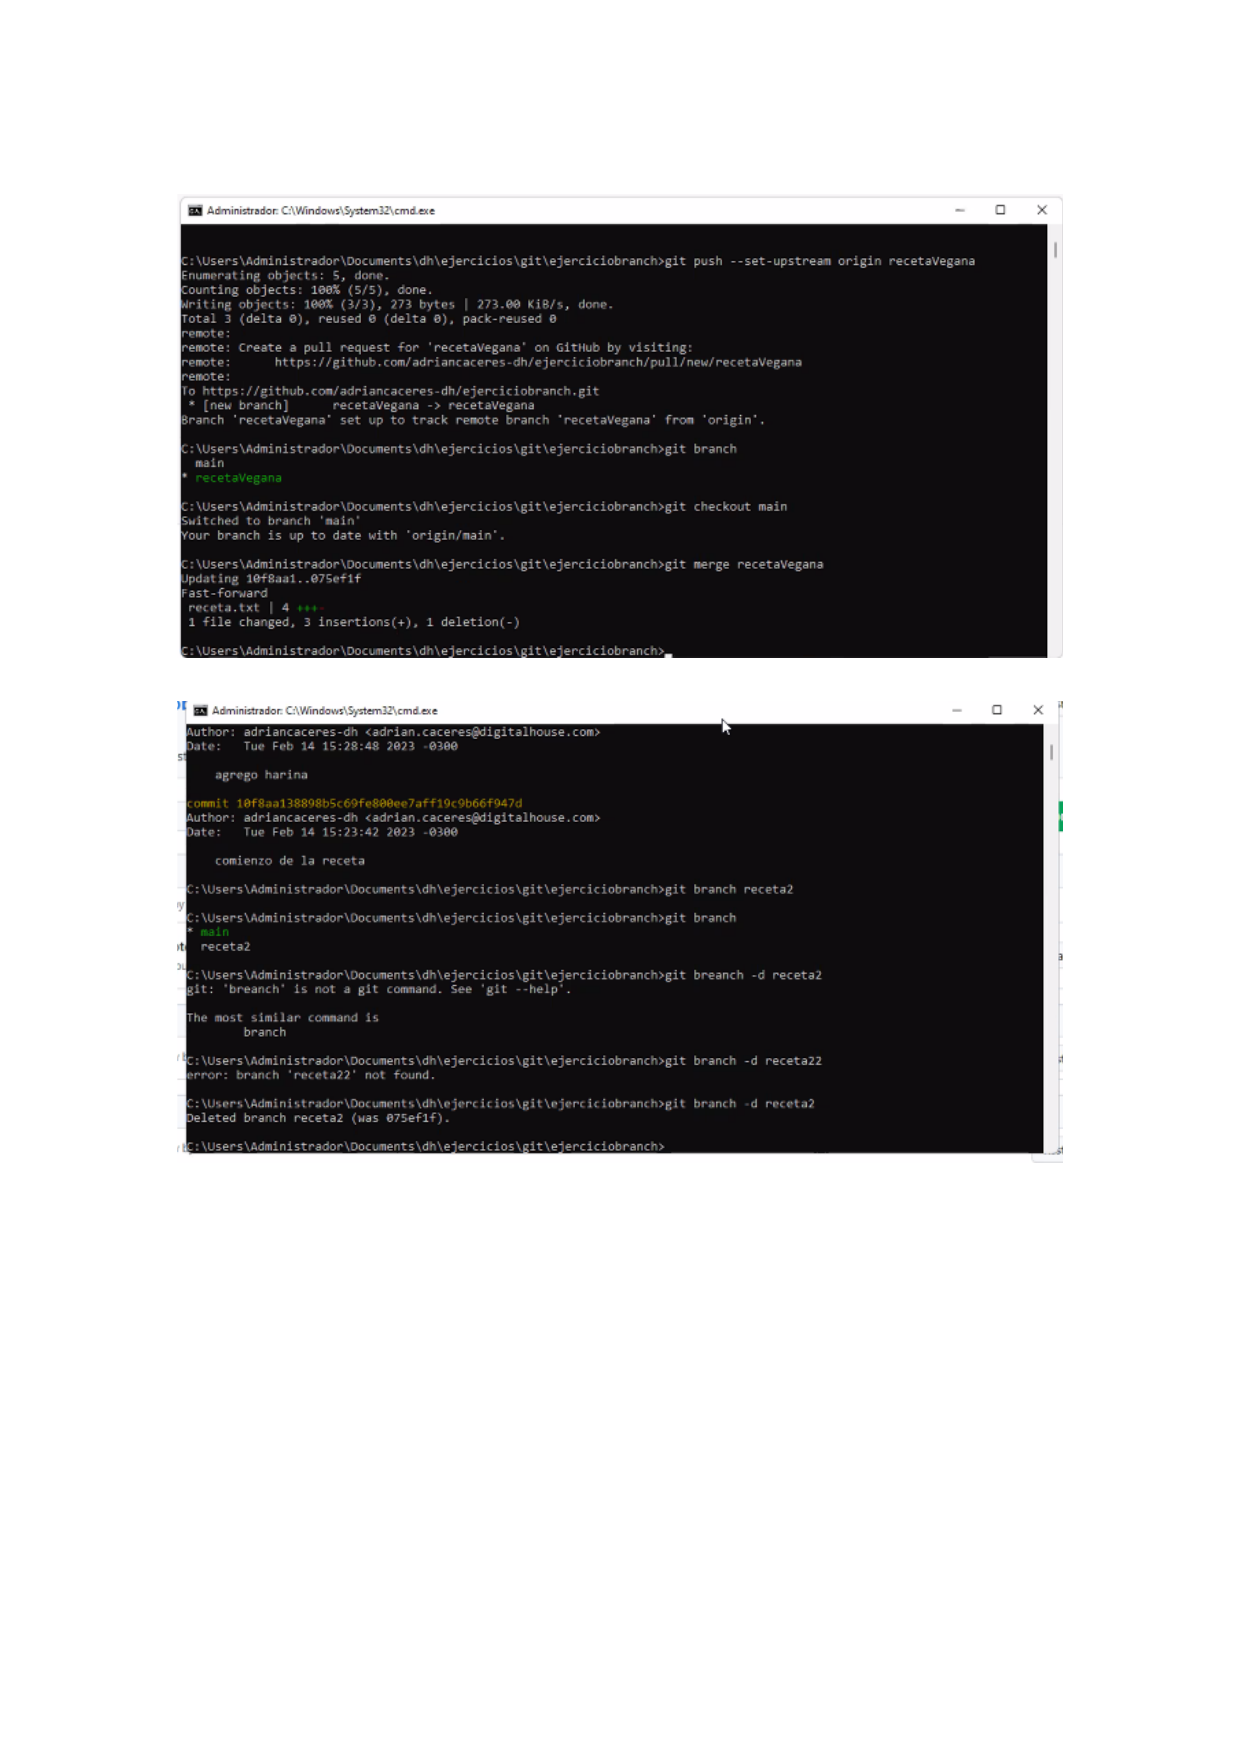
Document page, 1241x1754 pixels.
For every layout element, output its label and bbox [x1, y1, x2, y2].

picture [177, 701, 1063, 1163]
picture [177, 194, 1063, 658]
